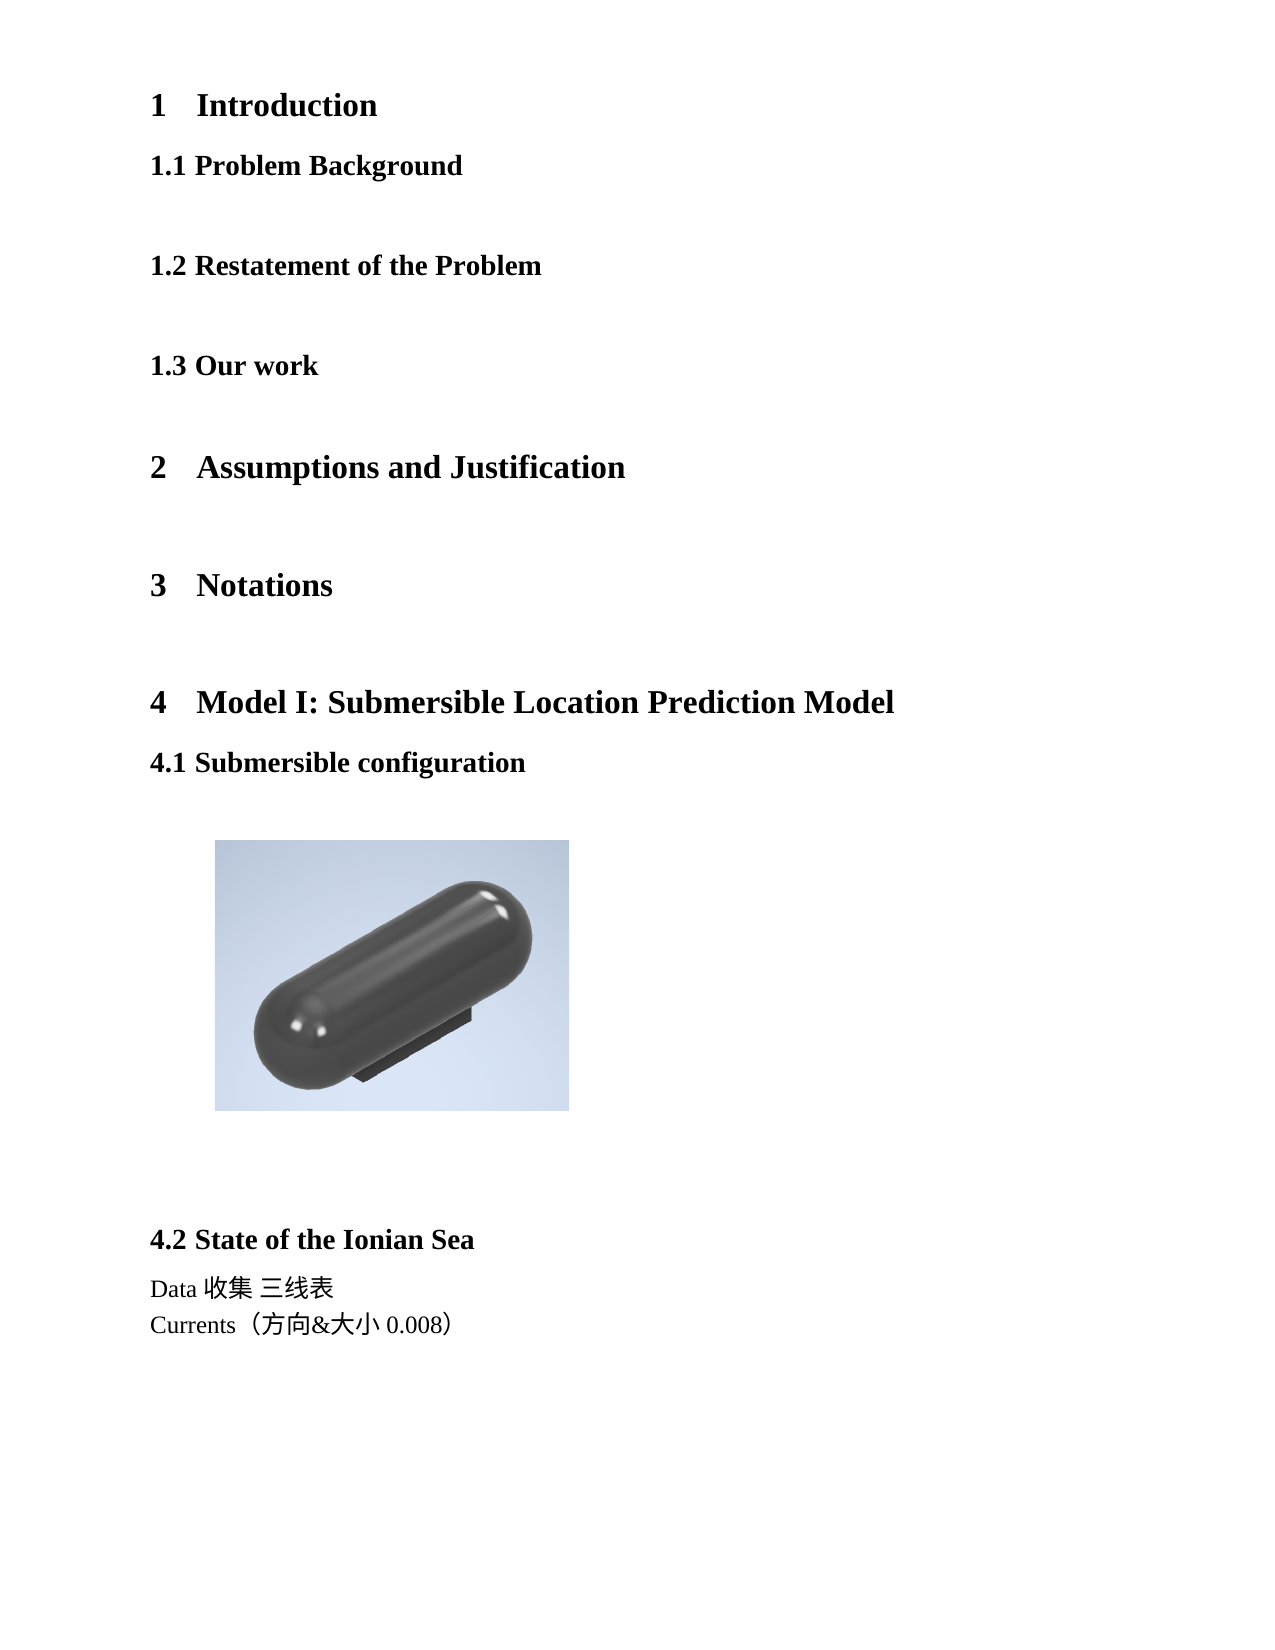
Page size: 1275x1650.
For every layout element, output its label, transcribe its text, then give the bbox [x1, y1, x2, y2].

text Currents（方向&大小 0.008） [150, 1304, 1125, 1341]
list Problem Background [150, 148, 1125, 182]
text Data 收集 三线表 [150, 1268, 1125, 1304]
list State of the Ionian Sea [150, 1222, 1125, 1256]
picture [214, 840, 570, 1111]
list Notations [150, 565, 1125, 603]
list Introduction [150, 85, 1125, 123]
list Model I: Submersible Location Prediction Model [150, 682, 1125, 720]
list Restatement of the Problem [150, 248, 1125, 282]
list Submersible configuration [150, 745, 1125, 779]
list Our work [150, 348, 1125, 381]
list Assumptions and Justification [150, 448, 1125, 486]
